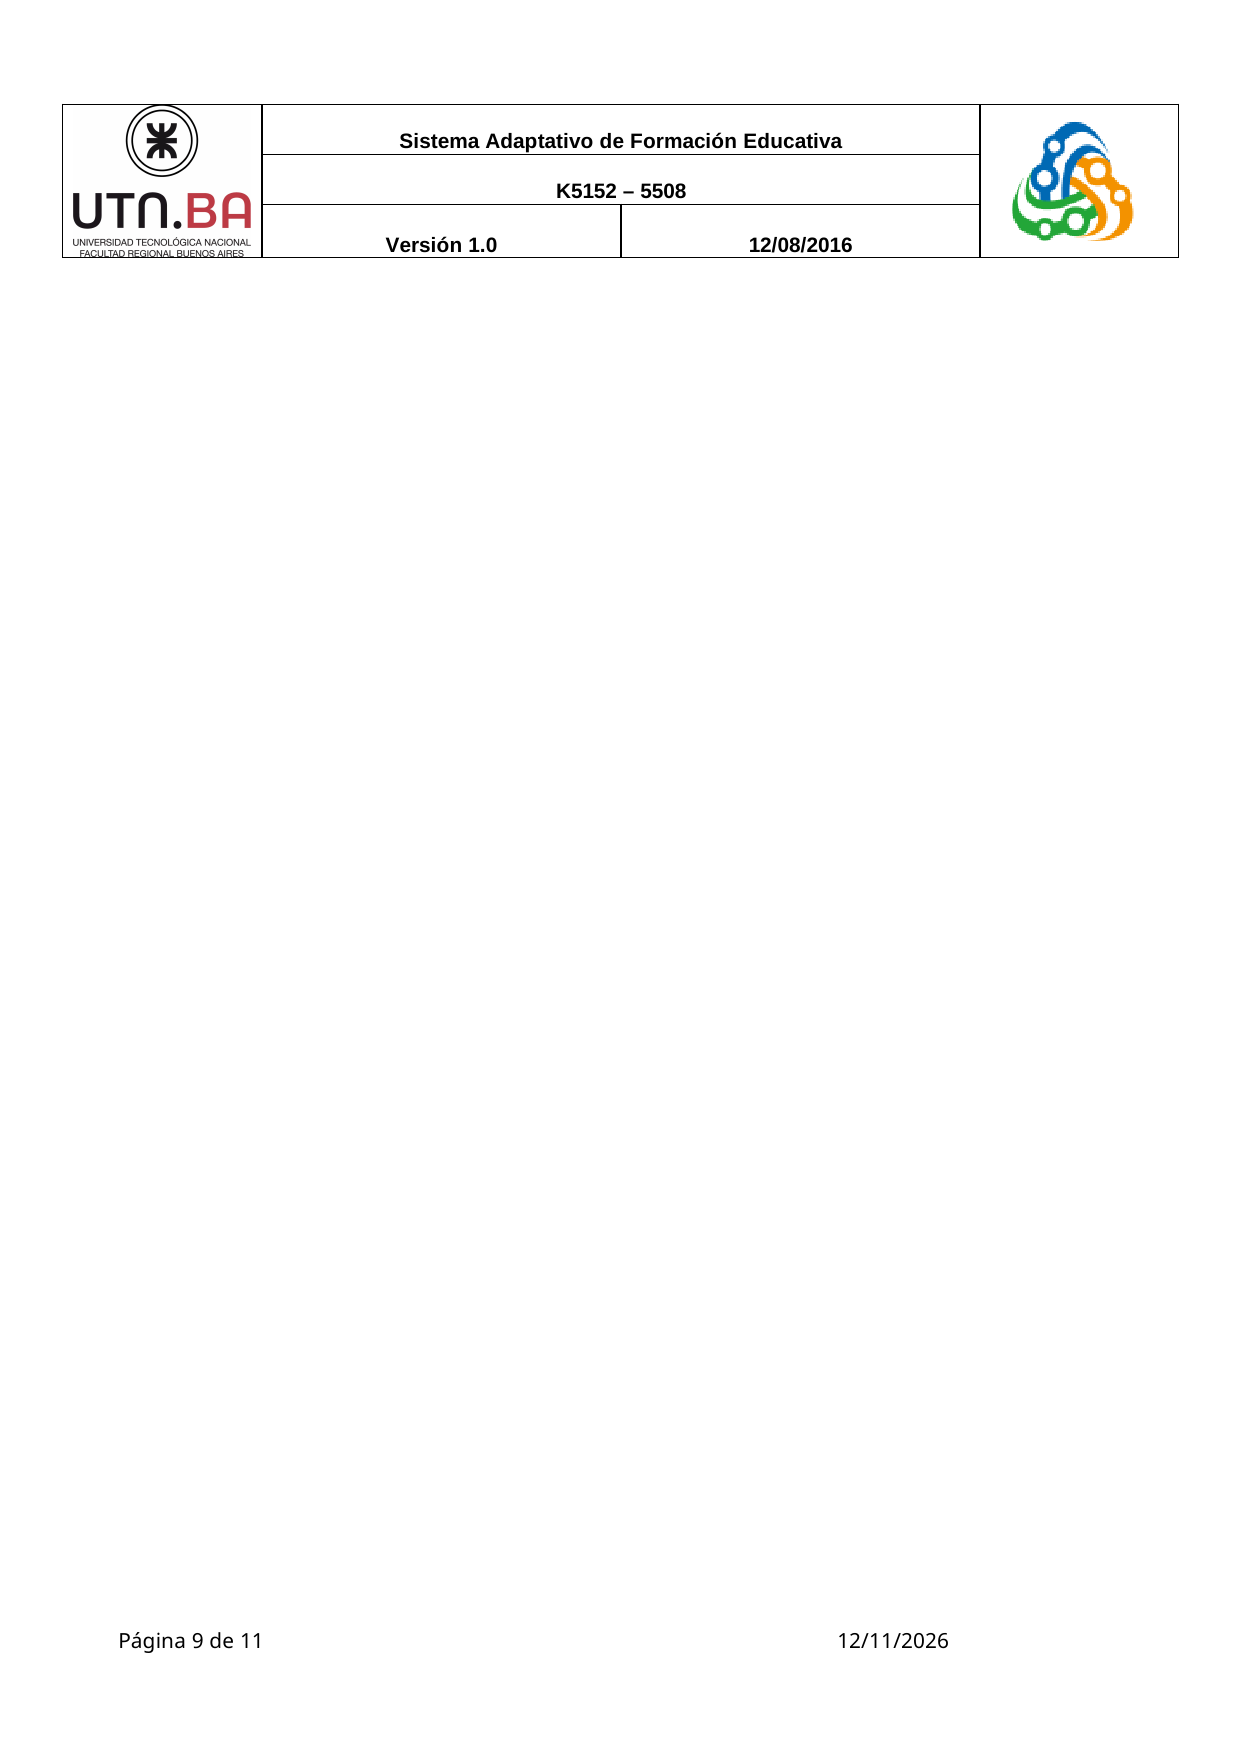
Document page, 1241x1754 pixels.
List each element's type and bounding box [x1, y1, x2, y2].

picture [995, 118, 1157, 243]
picture [73, 105, 251, 257]
